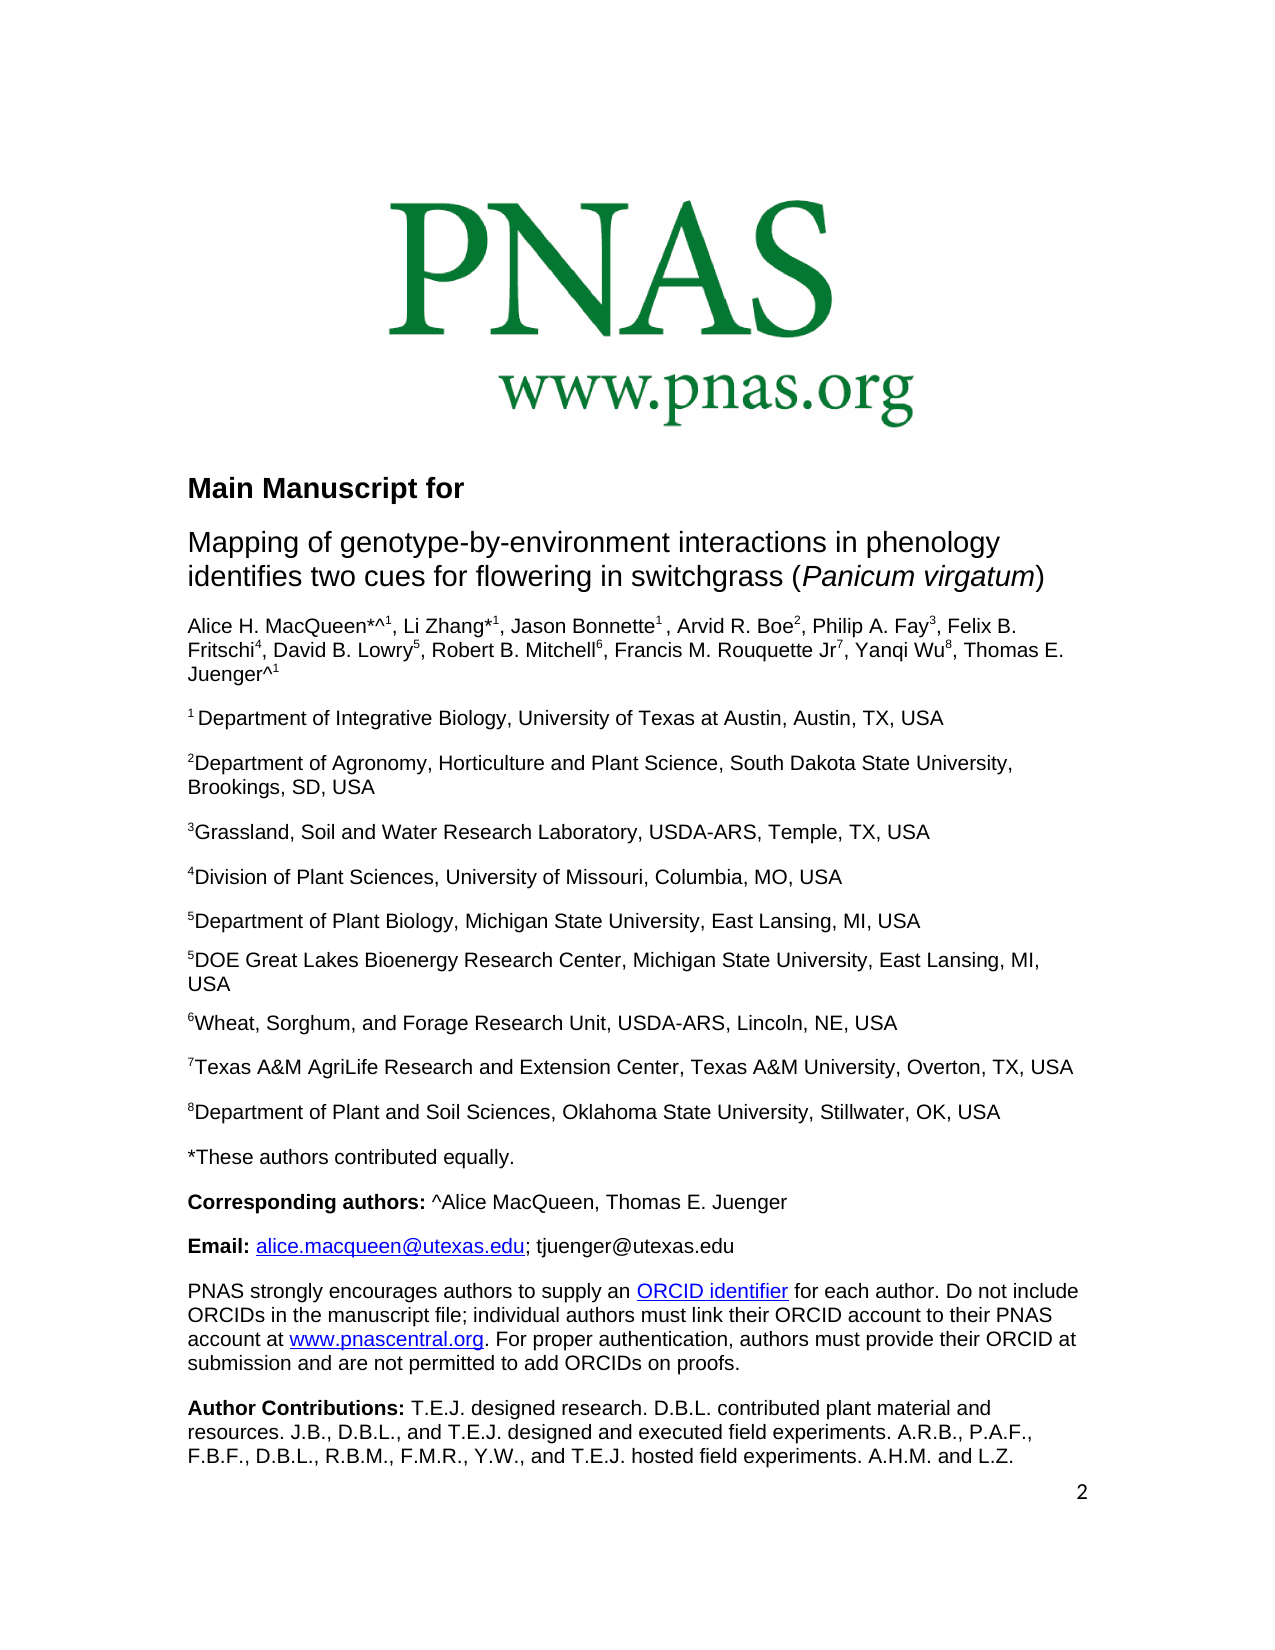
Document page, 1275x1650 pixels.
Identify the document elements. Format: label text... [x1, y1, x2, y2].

text Main Manuscript for [187, 471, 1087, 505]
text 4Division of Plant Sciences, University of Missouri, Columbia, MO, USA [187, 864, 1087, 888]
text Mapping of genotype-by-environment interactions in phenology identifies two cues for flowering in switchgrass (Panicum virgatum) [187, 526, 1087, 593]
text 2Department of Agronomy, Horticulture and Plant Science, South Dakota State University, Brookings, SD, USA [187, 751, 1087, 799]
text *These authors contributed equally. [187, 1145, 1087, 1169]
text 5Department of Plant Biology, Michigan State University, East Lansing, MI, USA [187, 909, 1087, 933]
text 8Department of Plant and Soil Sciences, Oklahoma State University, Stillwater, OK, USA [187, 1100, 1087, 1124]
text 6Wheat, Sorghum, and Forage Research Unit, USDA-ARS, Lincoln, NE, USA [187, 1010, 1087, 1034]
text 3Grassland, Soil and Water Research Laboratory, USDA-ARS, Temple, TX, USA [187, 820, 1087, 844]
text Email: alice.macqueen@utexas.edu; tjuenger@utexas.edu [187, 1234, 1087, 1258]
text Alice H. MacQueen*^1, Li Zhang*1, Jason Bonnette1 , Arvid R. Boe2, Philip A. Fay3, Felix B. Fritschi4, David B. Lowry5, Robert B. Mitchell6, Francis M. Rouquette Jr7, Yanqi Wu8, Thomas E. Juenger^1 [187, 613, 1087, 685]
text 1 Department of Integrative Biology, University of Texas at Austin, Austin, TX, USA [187, 706, 1087, 730]
text PNAS strongly encourages authors to supply an ORCID identifier for each author. Do not include ORCIDs in the manuscript file; individual authors must link their ORCID account to their PNAS account at www.pnascentral.org. For proper authentication, authors must provide their ORCID at submission and are not permitted to add ORCIDs on proofs. [187, 1279, 1087, 1375]
picture [343, 170, 932, 451]
text Corresponding authors: ^Alice MacQueen, Thomas E. Juenger [187, 1189, 1087, 1213]
text 7Texas A&M AgriLife Research and Extension Center, Texas A&M University, Overton, TX, USA [187, 1055, 1087, 1079]
text 5DOE Great Lakes Bioenergy Research Center, Michigan State University, East Lansing, MI, USA [187, 948, 1087, 996]
